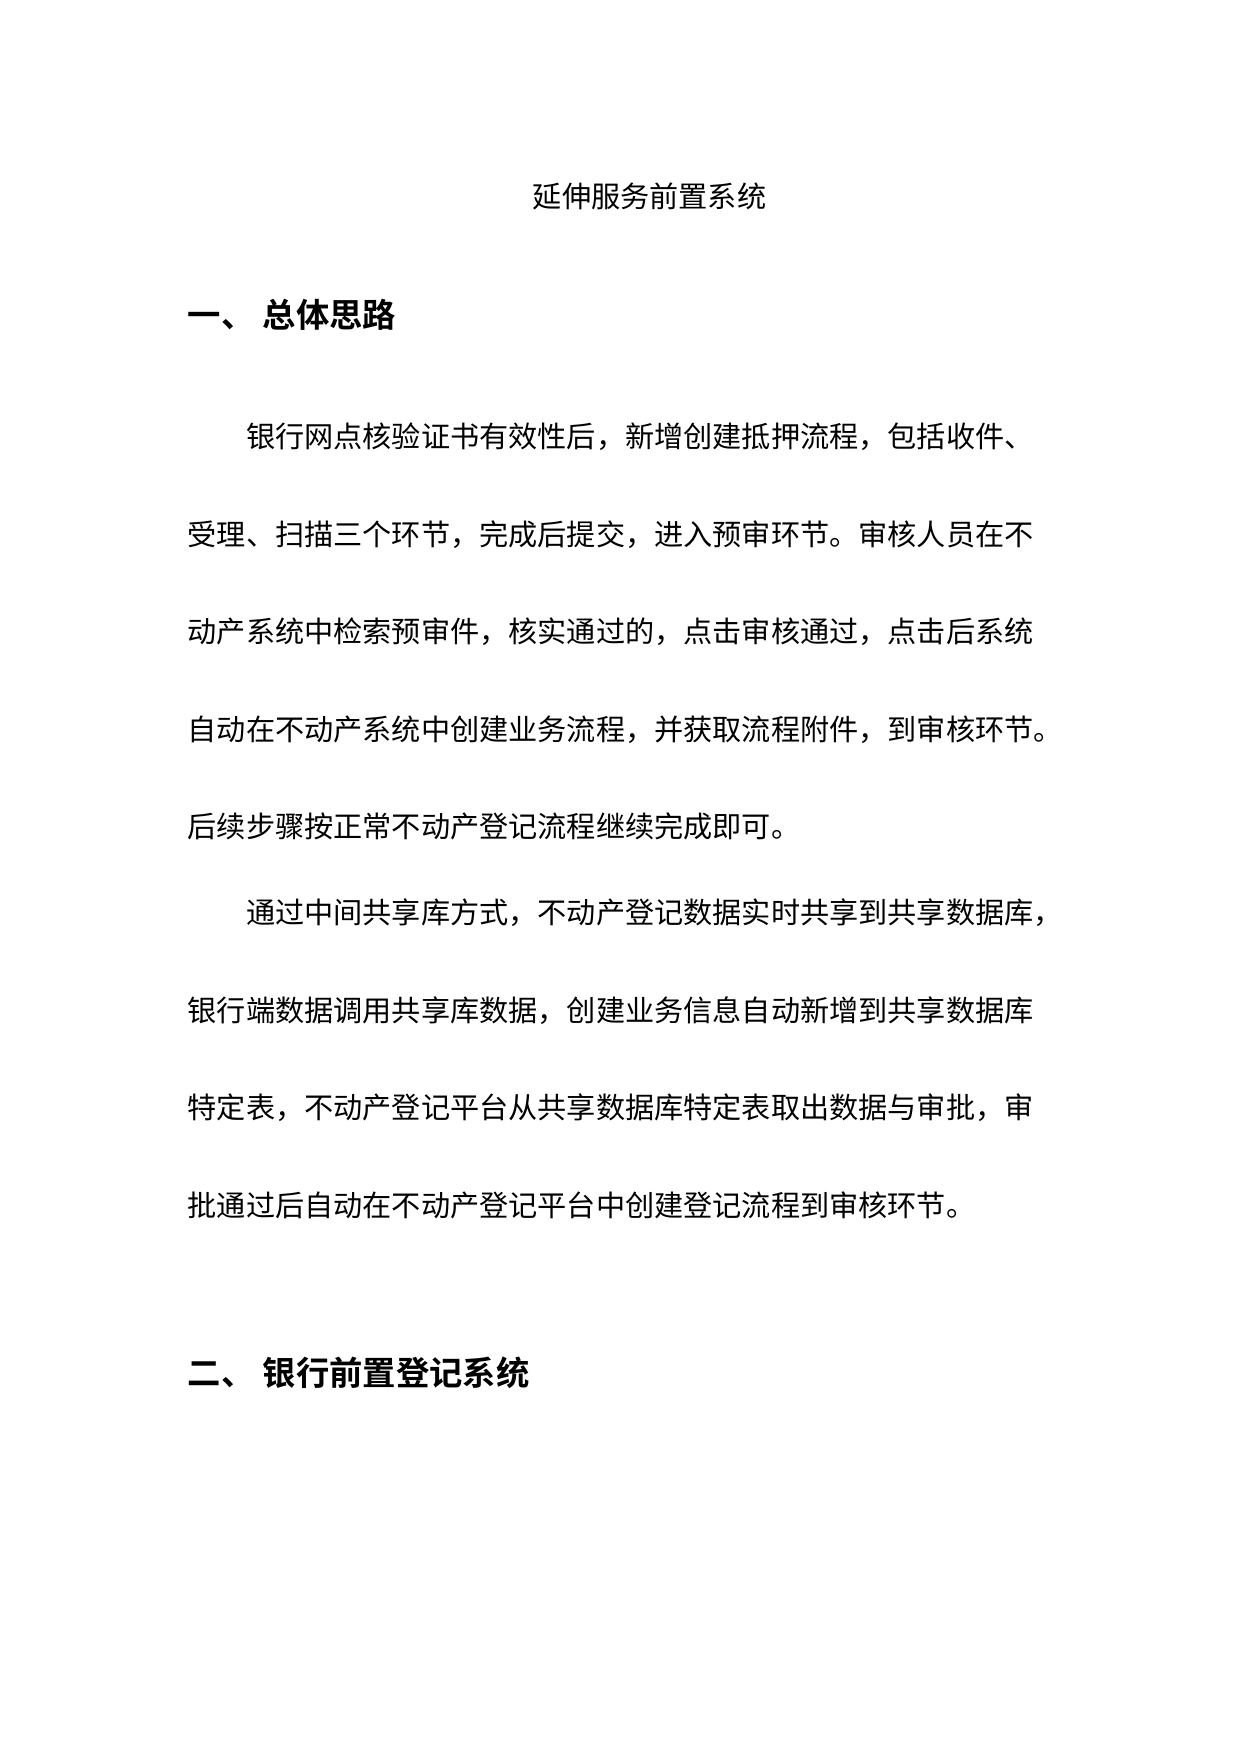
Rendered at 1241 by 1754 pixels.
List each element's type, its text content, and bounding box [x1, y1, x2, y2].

list 总体思路 [187, 281, 1053, 346]
list 银行前置登记系统 [187, 1339, 1053, 1404]
text 银行网点核验证书有效性后，新增创建抵押流程，包括收件、受理、扫描三个环节，完成后提交，进入预审环节。审核人员在不动产系统中检索预审件，核实通过的，点击审核通过，点击后系统自动在不动产系统中创建业务流程，并获取流程附件，到审核环节。后续步骤按正常不动产登记流程继续完成即可。 [187, 402, 1053, 857]
text 延伸服务前置系统 [187, 162, 1053, 227]
text 通过中间共享库方式，不动产登记数据实时共享到共享数据库，银行端数据调用共享库数据，创建业务信息自动新增到共享数据库特定表，不动产登记平台从共享数据库特定表取出数据与审批，审批通过后自动在不动产登记平台中创建登记流程到审核环节。 [187, 878, 1053, 1236]
